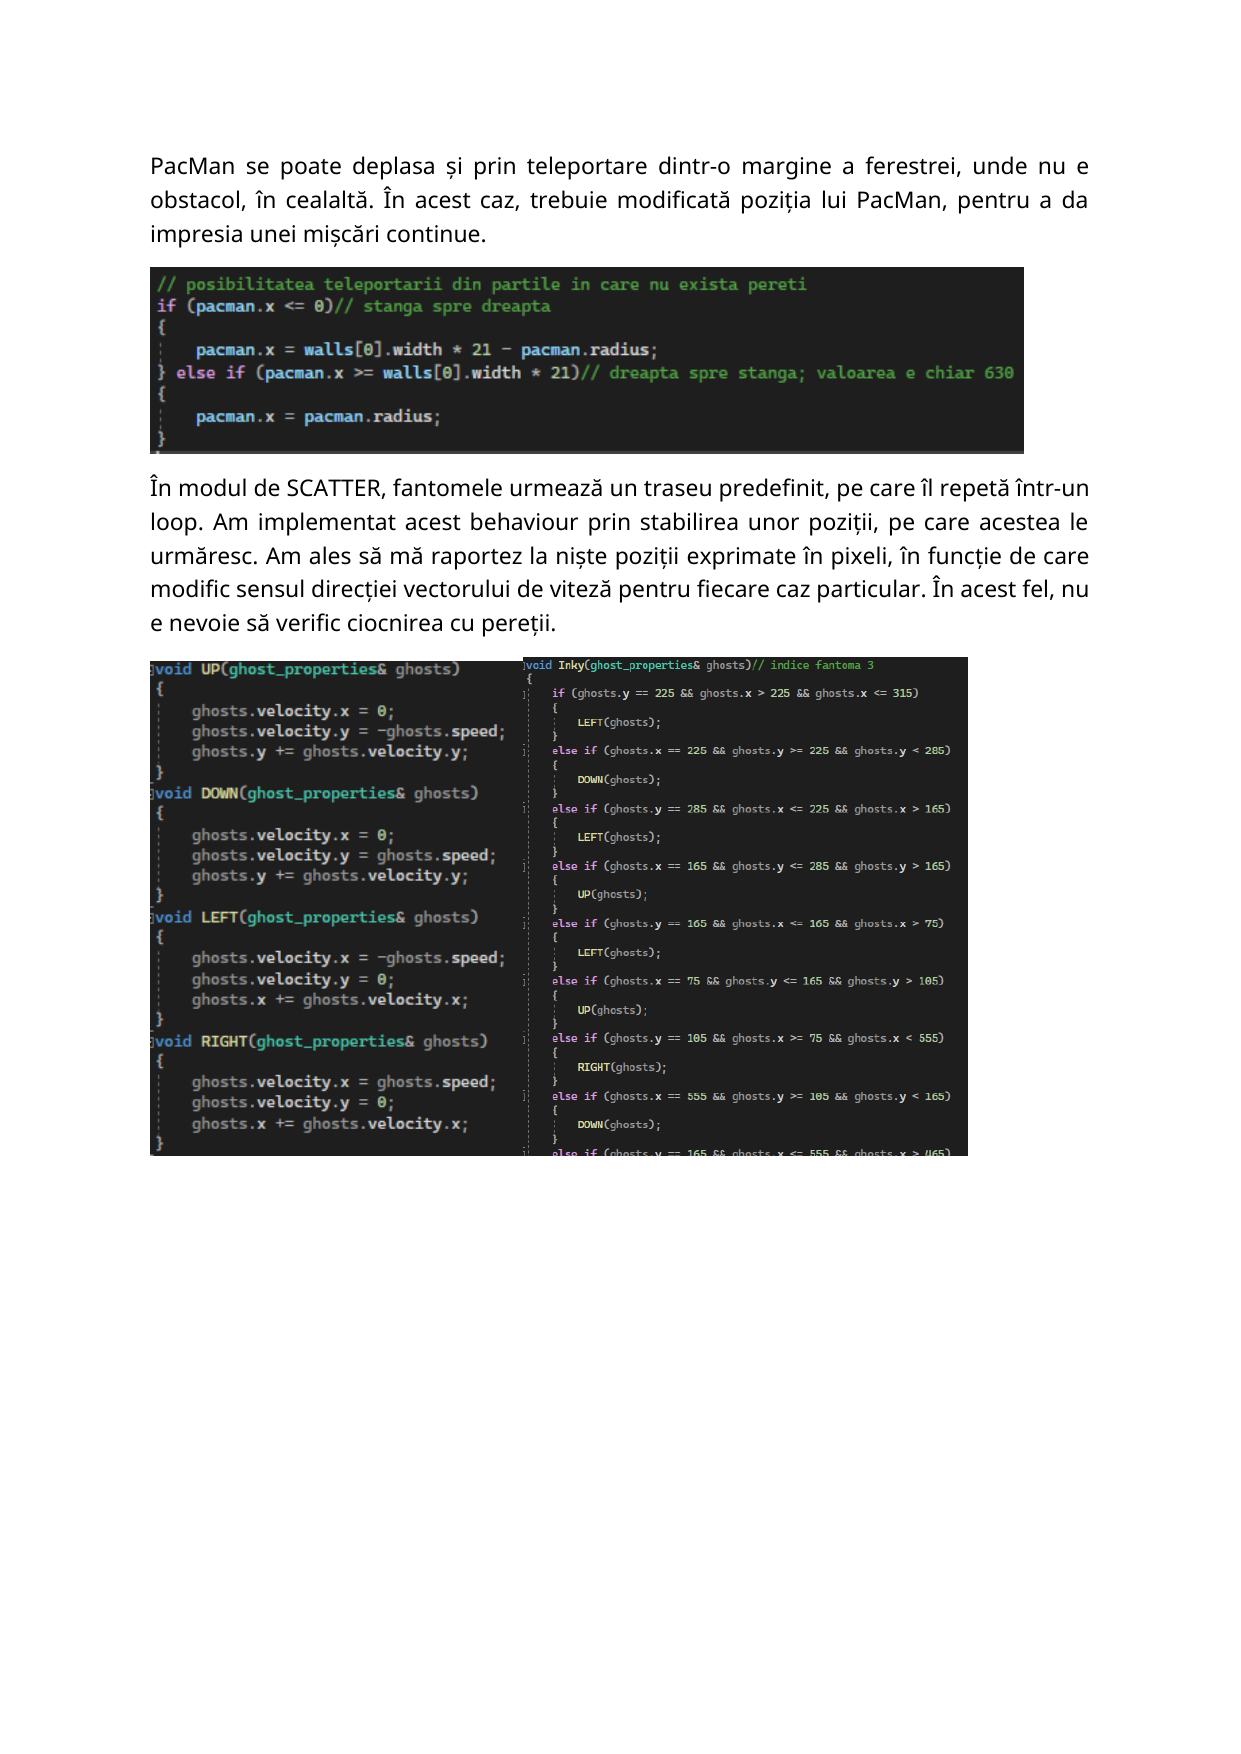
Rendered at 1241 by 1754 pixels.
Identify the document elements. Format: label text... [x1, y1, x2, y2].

text PacMan se poate deplasa și prin teleportare dintr-o margine a ferestrei, unde nu e obstacol, în cealaltă. În acest caz, trebuie modificată poziția lui PacMan, pentru a da impresia unei mișcări continue. [150, 150, 1090, 249]
picture [150, 267, 1024, 454]
picture [150, 657, 968, 1156]
text În modul de SCATTER, fantomele urmează un traseu predefinit, pe care îl repetă într-un loop. Am implementat acest behaviour prin stabilirea unor poziții, pe care acestea le urmăresc. Am ales să mă raportez la niște poziții exprimate în pixeli, în funcție de care modific sensul direcției vectorului de viteză pentru fiecare caz particular. În acest fel, nu e nevoie să verific ciocnirea cu pereții. [150, 472, 1090, 638]
